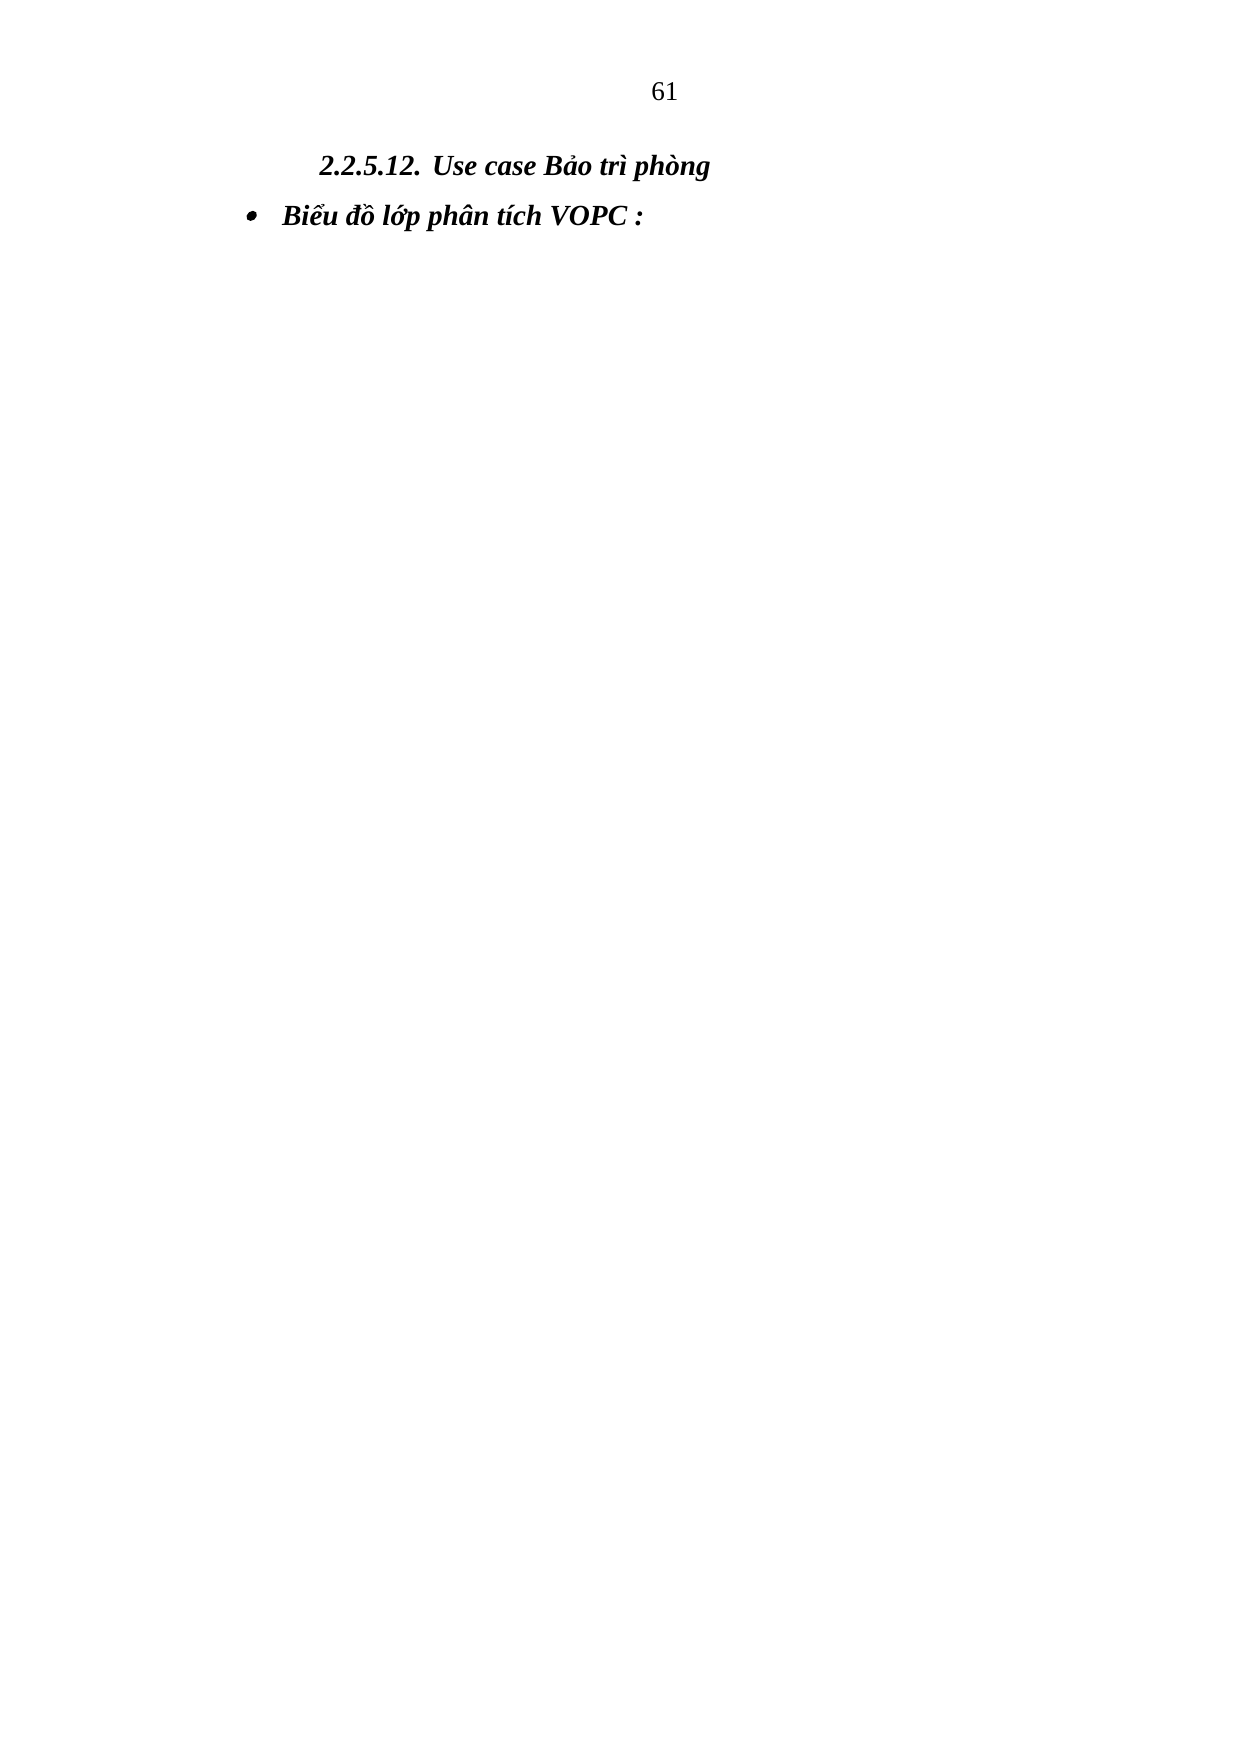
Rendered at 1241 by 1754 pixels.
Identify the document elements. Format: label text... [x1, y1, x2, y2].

subtitle Use case Bảo trì phòng [319, 148, 1122, 181]
list Biểu đồ lớp phân tích VOPC : [244, 198, 1122, 232]
